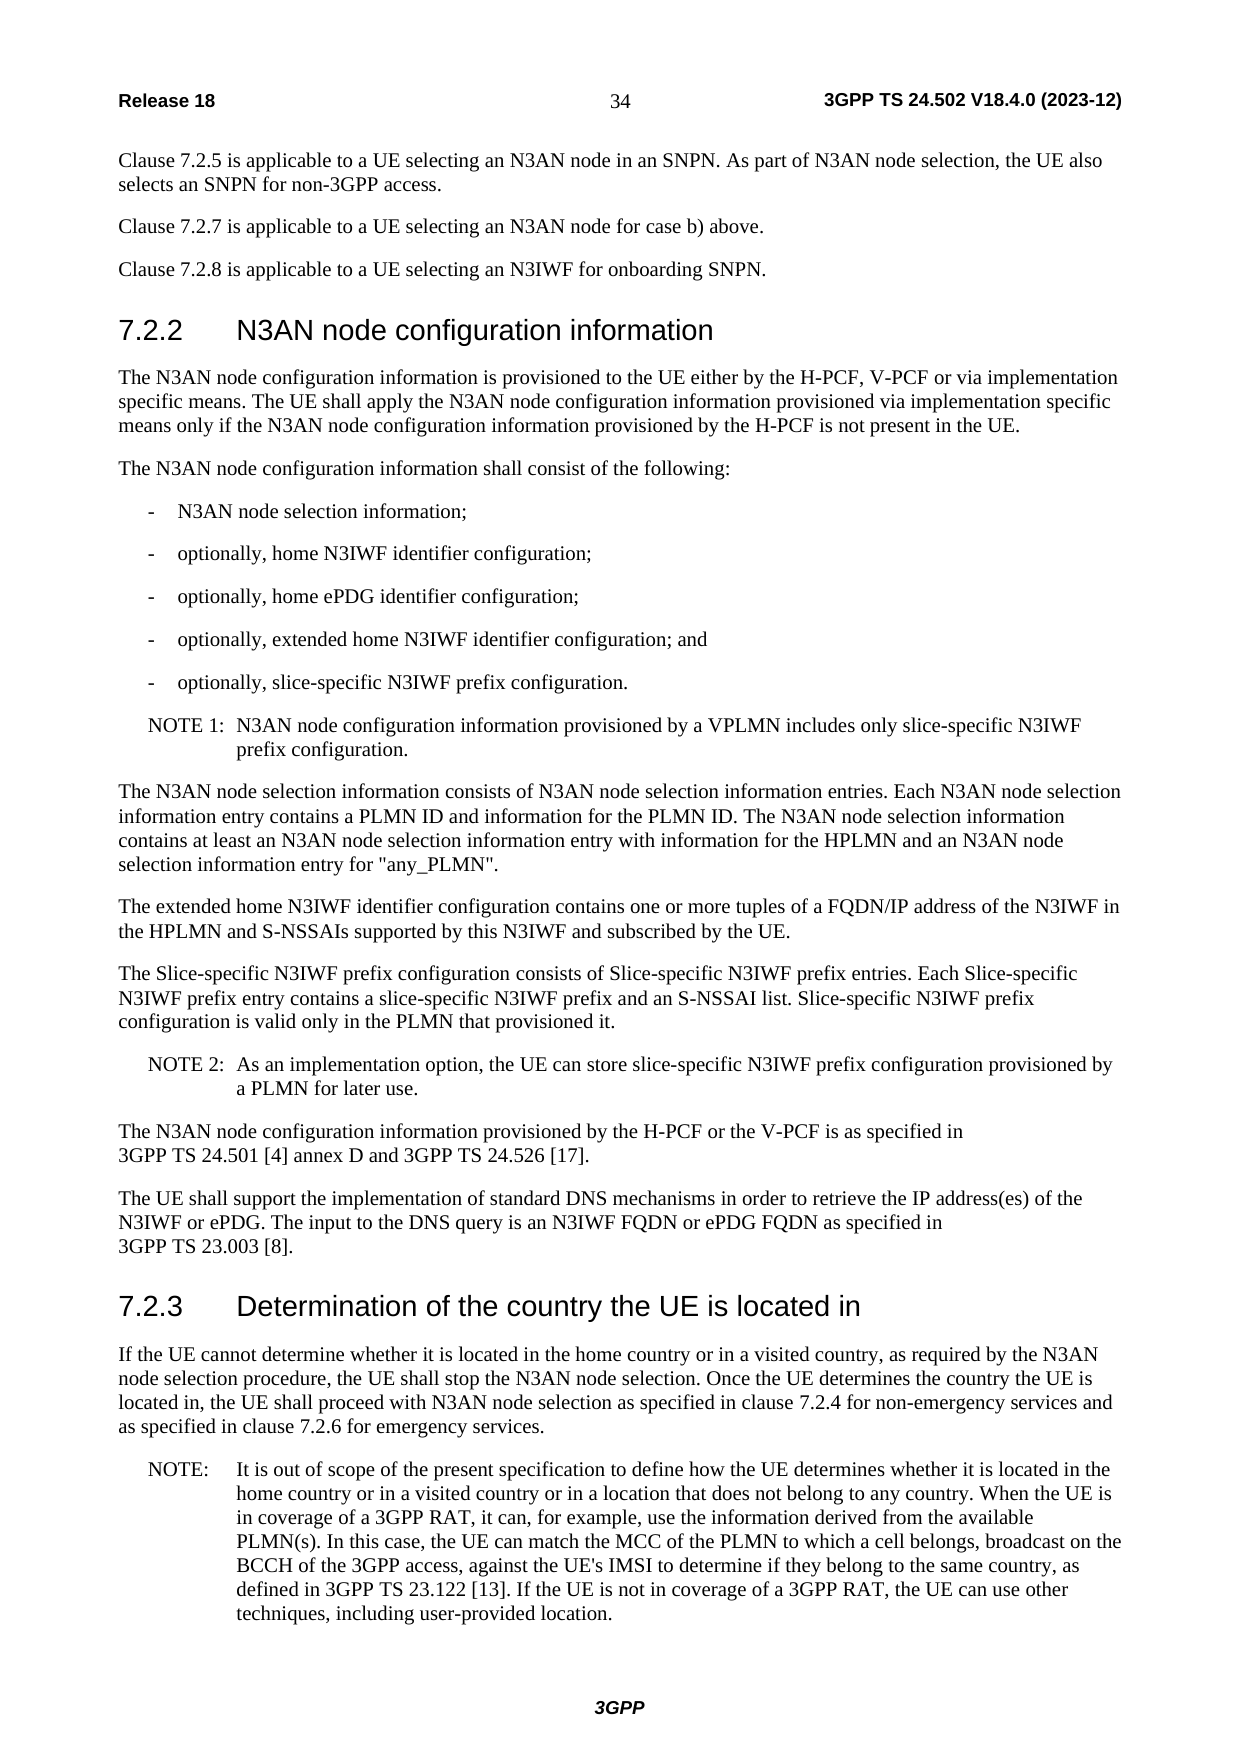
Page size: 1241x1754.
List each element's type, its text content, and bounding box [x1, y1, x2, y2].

text - N3AN node selection information; [148, 498, 1122, 523]
text NOTE 2: As an implementation option, the UE can store slice-specific N3IWF prefix configuration provisioned by a PLMN for later use. [148, 1052, 1122, 1100]
subtitle 7.2.2 N3AN node configuration information [118, 312, 1122, 346]
text NOTE: It is out of scope of the present specification to define how the UE determines whether it is located in the home country or in a visited country or in a location that does not belong to any country. When the UE is in coverage of a 3GPP RAT, it can, for example, use the information derived from the available PLMN(s). In this case, the UE can match the MCC of the PLMN to which a cell belongs, broadcast on the BCCH of the 3GPP access, against the UE's IMSI to determine if they belong to the same country, as defined in 3GPP TS 23.122 [13]. If the UE is not in coverage of a 3GPP RAT, the UE can use other techniques, including user-provided location. [148, 1457, 1122, 1625]
text Clause 7.2.5 is applicable to a UE selecting an N3AN node in an SNPN. As part of N3AN node selection, the UE also selects an SNPN for non-3GPP access. [118, 147, 1122, 196]
text The extended home N3IWF identifier configuration contains one or more tuples of a FQDN/IP address of the N3IWF in the HPLMN and S-NSSAIs supported by this N3IWF and subscribed by the UE. [118, 894, 1122, 943]
text - optionally, home ePDG identifier configuration; [148, 584, 1122, 608]
text Clause 7.2.7 is applicable to a UE selecting an N3AN node for case b) above. [118, 214, 1122, 238]
text The Slice-specific N3IWF prefix configuration consists of Slice-specific N3IWF prefix entries. Each Slice-specific N3IWF prefix entry contains a slice-specific N3IWF prefix and an S-NSSAI list. Slice-specific N3IWF prefix configuration is valid only in the PLMN that provisioned it. [118, 961, 1122, 1033]
text - optionally, extended home N3IWF identifier configuration; and [148, 627, 1122, 651]
text NOTE 1: N3AN node configuration information provisioned by a VPLMN includes only slice-specific N3IWF prefix configuration. [148, 713, 1122, 761]
subtitle 7.2.3 Determination of the country the UE is located in [118, 1289, 1122, 1323]
text - optionally, slice-specific N3IWF prefix configuration. [148, 670, 1122, 694]
text The N3AN node selection information consists of N3AN node selection information entries. Each N3AN node selection information entry contains a PLMN ID and information for the PLMN ID. The N3AN node selection information contains at least an N3AN node selection information entry with information for the HPLMN and an N3AN node selection information entry for "any_PLMN". [118, 779, 1122, 876]
text The N3AN node configuration information is provisioned to the UE either by the H-PCF, V-PCF or via implementation specific means. The UE shall apply the N3AN node configuration information provisioned via implementation specific means only if the N3AN node configuration information provisioned by the H-PCF is not present in the UE. [118, 365, 1122, 437]
text - optionally, home N3IWF identifier configuration; [148, 541, 1122, 565]
text Clause 7.2.8 is applicable to a UE selecting an N3IWF for onboarding SNPN. [118, 257, 1122, 281]
text The N3AN node configuration information provisioned by the H-PCF or the V-PCF is as specified in 3GPP TS 24.501 [4] annex D and 3GPP TS 24.526 [17]. [118, 1119, 1122, 1167]
text If the UE cannot determine whether it is located in the home country or in a visited country, as required by the N3AN node selection procedure, the UE shall stop the N3AN node selection. Once the UE determines the country the UE is located in, the UE shall proceed with N3AN node selection as specified in clause 7.2.4 for non-emergency services and as specified in clause 7.2.6 for emergency services. [118, 1342, 1122, 1438]
text The UE shall support the implementation of standard DNS mechanisms in order to retrieve the IP address(es) of the N3IWF or ePDG. The input to the DNS query is an N3IWF FQDN or ePDG FQDN as specified in 3GPP TS 23.003 [8]. [118, 1186, 1122, 1258]
text The N3AN node configuration information shall consist of the following: [118, 456, 1122, 480]
